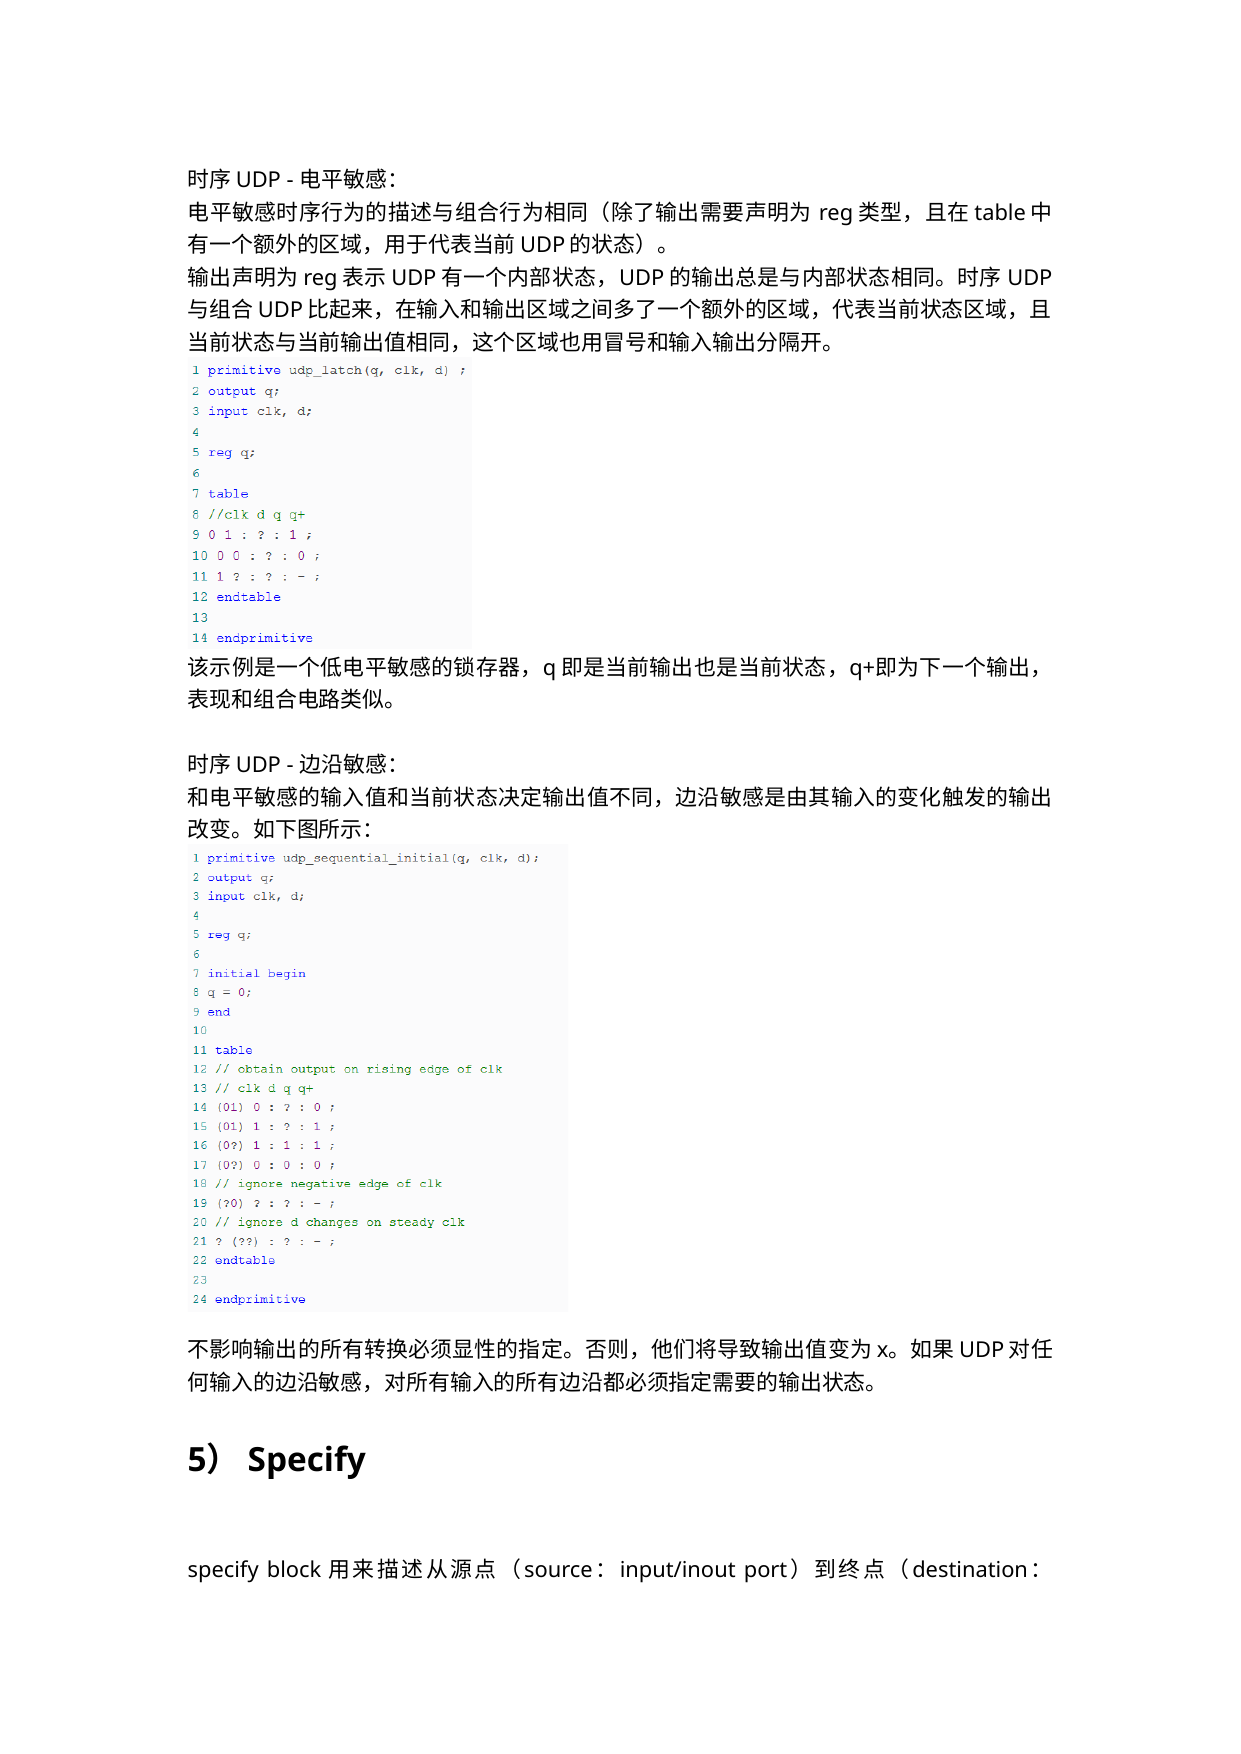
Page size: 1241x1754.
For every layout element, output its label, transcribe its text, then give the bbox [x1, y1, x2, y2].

text 时序UDP - 边沿敏感： [187, 747, 1053, 779]
text 电平敏感时序行为的描述与组合行为相同（除了输出需要声明为reg类型，且在table中有一个额外的区域，用于代表当前UDP的状态）。 [187, 194, 1053, 259]
subtitle 5） Specify [187, 1424, 1053, 1489]
picture [187, 844, 569, 1312]
text 该示例是一个低电平敏感的锁存器，q即是当前输出也是当前状态，q+即为下一个输出，表现和组合电路类似。 [187, 649, 1053, 714]
picture [187, 357, 472, 649]
text 和电平敏感的输入值和当前状态决定输出值不同，边沿敏感是由其输入的变化触发的输出改变。如下图所示： [187, 779, 1053, 844]
text 不影响输出的所有转换必须显性的指定。否则，他们将导致输出值变为x。如果UDP对任何输入的边沿敏感，对所有输入的所有边沿都必须指定需要的输出状态。 [187, 1332, 1053, 1397]
text 输出声明为reg表示UDP有一个内部状态，UDP的输出总是与内部状态相同。时序UDP与组合UDP比起来，在输入和输出区域之间多了一个额外的区域，代表当前状态区域，且当前状态与当前输出值相同，这个区域也用冒号和输入输出分隔开。 [187, 259, 1053, 357]
text 时序UDP - 电平敏感： [187, 162, 1053, 194]
